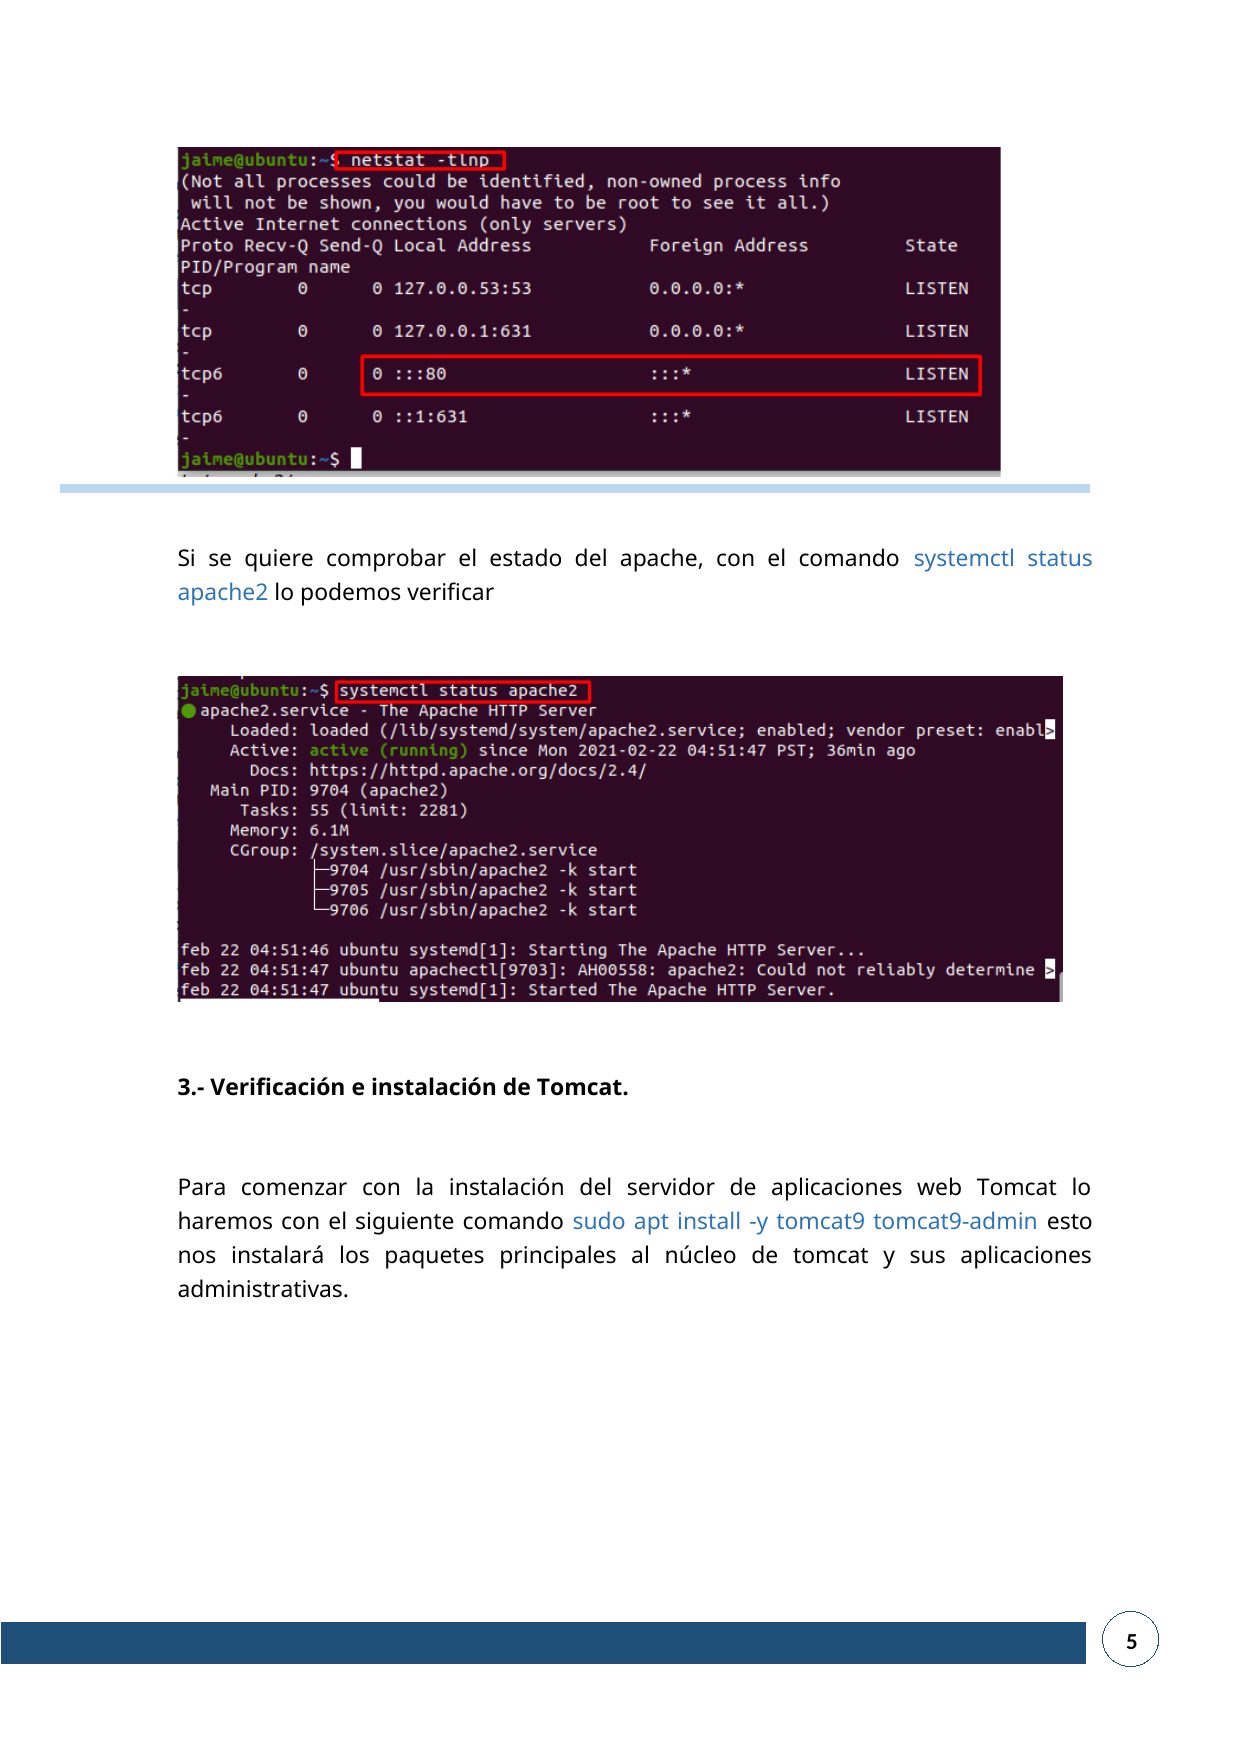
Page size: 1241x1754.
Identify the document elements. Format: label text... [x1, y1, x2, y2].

picture [177, 676, 1063, 1002]
text Si se quiere comprobar el estado del apache, con el comando systemctl status apache2 lo podemos verificar [177, 542, 1093, 607]
text Para comenzar con la instalación del servidor de aplicaciones web Tomcat lo haremos con el siguiente comando sudo apt install -y tomcat9 tomcat9-admin esto nos instalará los paquetes principales al núcleo de tomcat y sus aplicaciones administrativas. [177, 1171, 1093, 1304]
picture [177, 147, 1001, 477]
text 3.- Verificación e instalación de Tomcat. [177, 1071, 1093, 1102]
